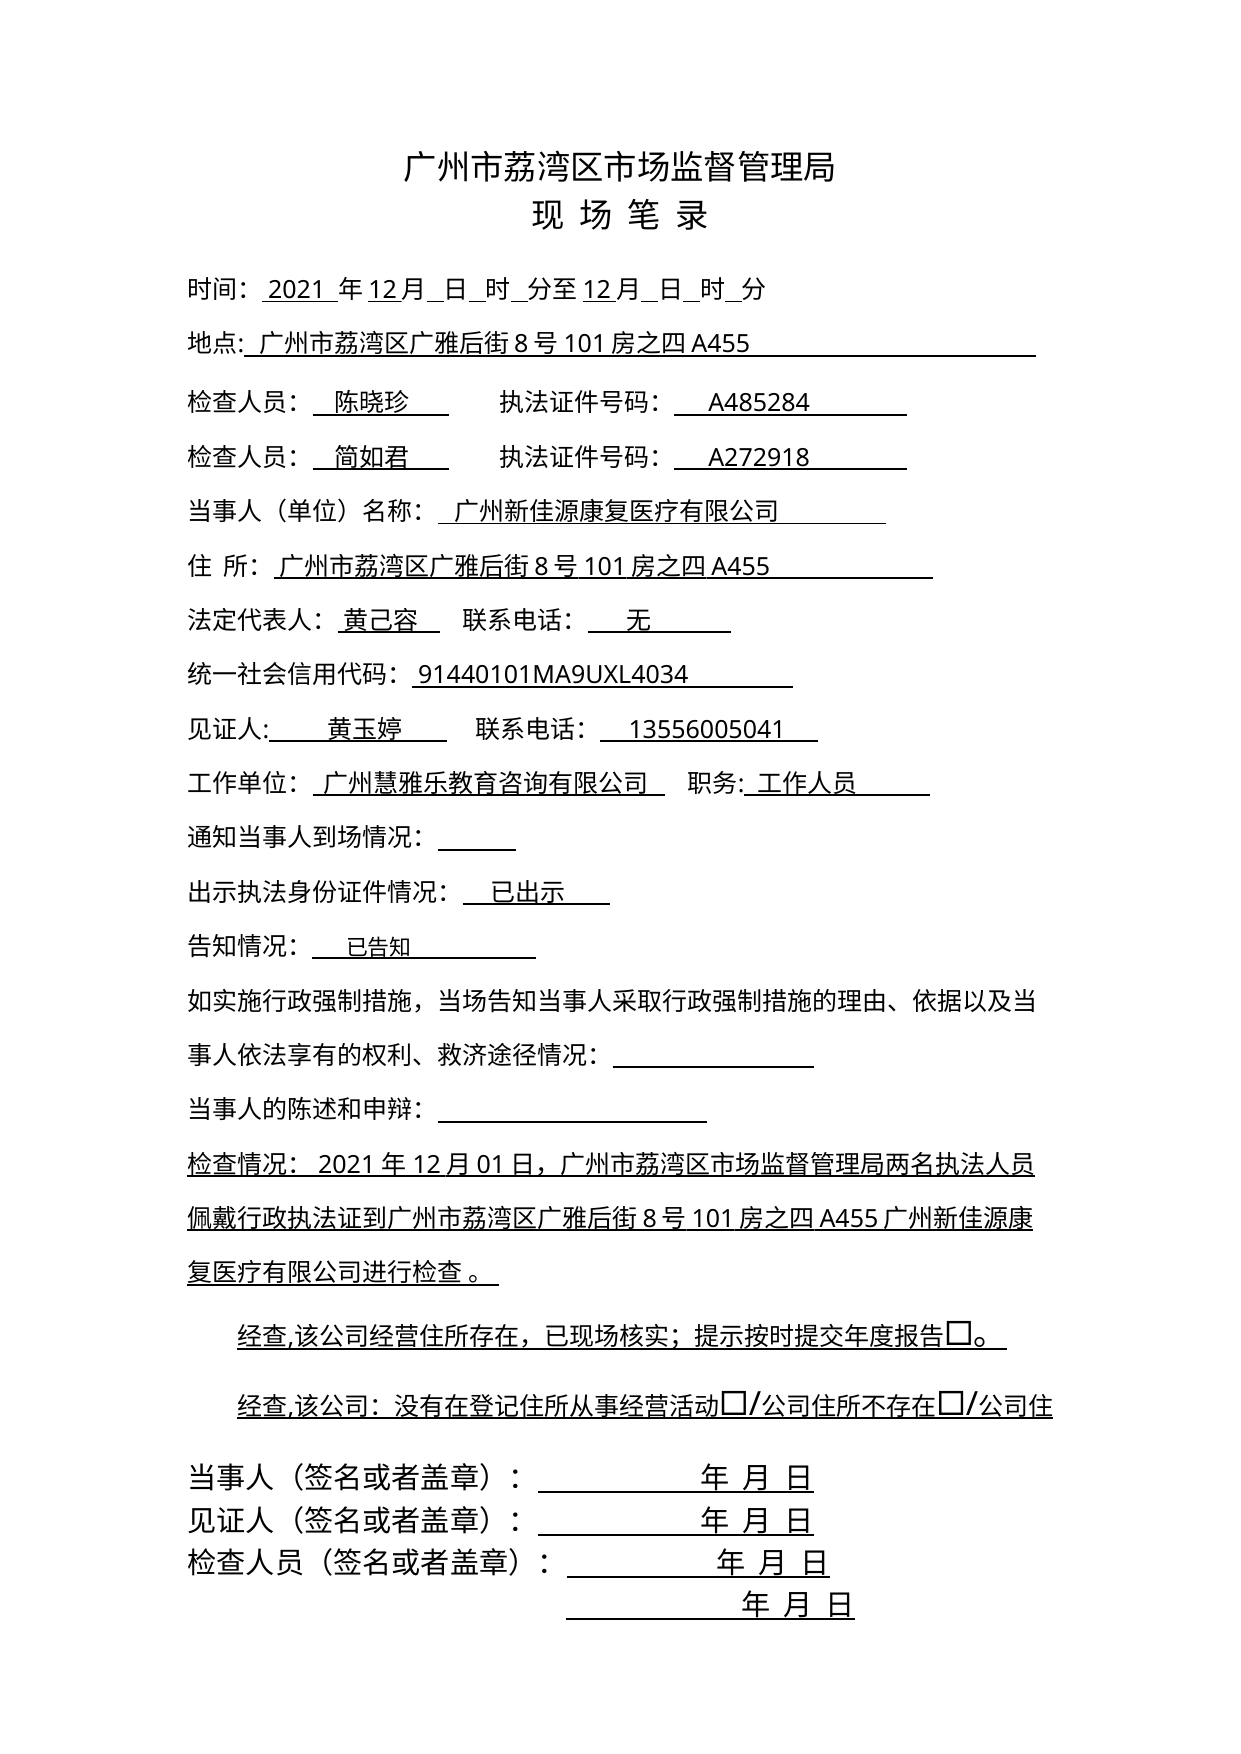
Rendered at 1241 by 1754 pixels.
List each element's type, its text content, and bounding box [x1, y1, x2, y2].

text 检查人员： 简如君 执法证件号码： A272918 [187, 437, 1053, 473]
text 检查人员： 陈晓珍 执法证件号码： A485284 [187, 383, 1053, 419]
text 当事人（单位）名称： 广州新佳源康复医疗有限公司 [187, 492, 1053, 528]
text 告知情况： 已告知 [187, 927, 1053, 963]
text 通知当事人到场情况： [187, 818, 1053, 854]
text 如实施行政强制措施，当场告知当事人采取行政强制措施的理由、依据以及当事人依法享有的权利、救济途径情况： [187, 981, 1053, 1072]
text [187, 1379, 1053, 1425]
text 地点: 广州市荔湾区广雅后街8号101房之四A455 [187, 324, 1053, 360]
text 法定代表人： 黄己容 联系电话： 无 [187, 600, 1053, 637]
text 当事人的陈述和申辩： [187, 1090, 1053, 1126]
text 出示执法身份证件情况： 已出示 [187, 872, 1053, 908]
text 经查,该公司经营住所存在，已现场核实；提示按时提交年度报告。 [187, 1307, 1053, 1355]
text 工作单位： 广州慧雅乐教育咨询有限公司 职务: 工作人员 [187, 763, 1053, 800]
text 统一社会信用代码： 91440101MA9UXL4034 [187, 655, 1053, 691]
text 住 所： 广州市荔湾区广雅后街8号101房之四A455 [187, 546, 1053, 582]
text 检查情况： 2021 年 12月 01日，广州市荔湾区市场监督管理局两名执法人员佩戴行政执法证到广州市荔湾区广雅后街8号101房之四A455广州新佳源康复医疗有限公司进行检查 。 [187, 1144, 1053, 1289]
text 广州市荔湾区市场监督管理局 [187, 141, 1053, 189]
text 时间： 2021 年12月 日 时 分至12月 日 时 分 [187, 269, 1053, 306]
text 见证人: 黄玉婷 联系电话： 13556005041 [187, 709, 1053, 745]
text 现 场 笔 录 [187, 189, 1053, 237]
